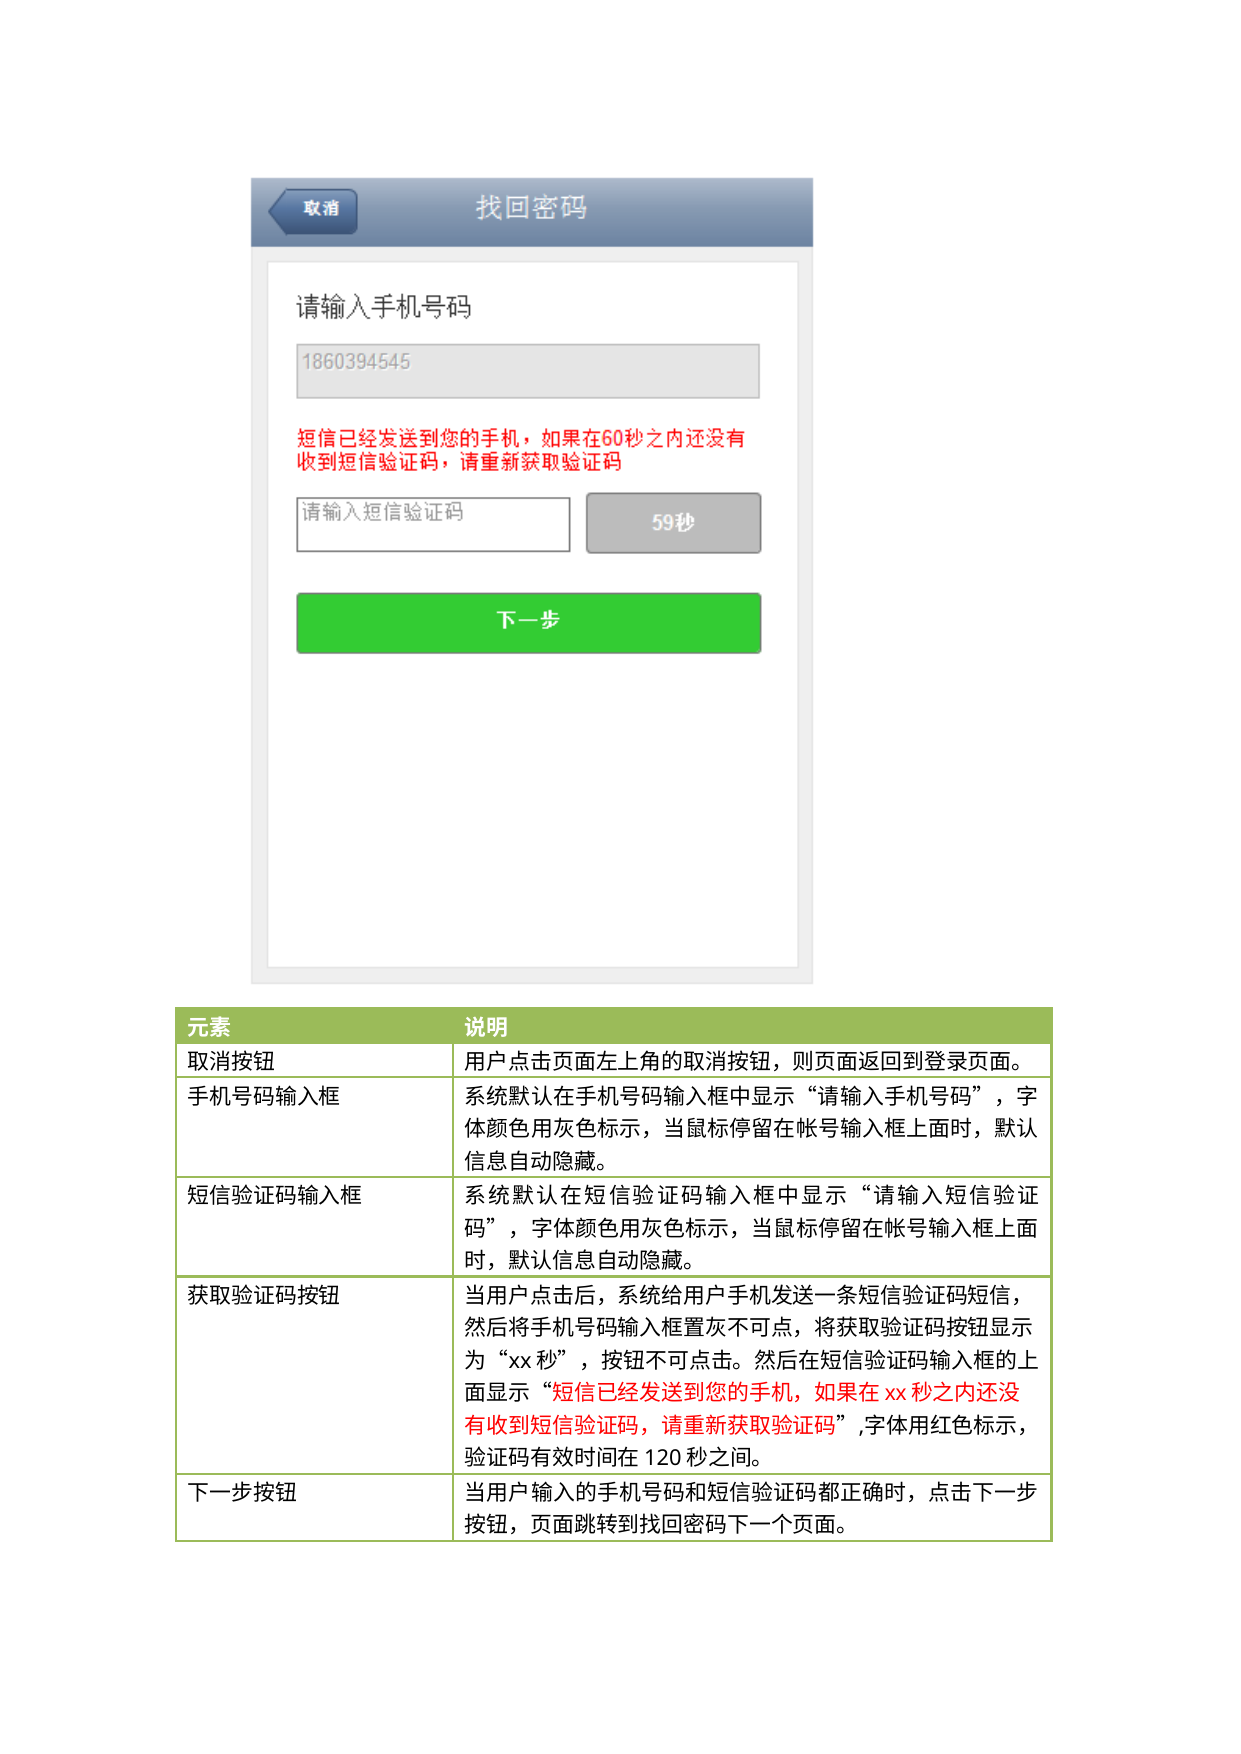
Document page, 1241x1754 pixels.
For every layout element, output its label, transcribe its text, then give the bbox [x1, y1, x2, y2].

table_cell 下一步按钮 [177, 1475, 452, 1539]
table_cell 短信验证码输入框 [177, 1178, 452, 1275]
table_cell 当用户点击后，系统给用户手机发送一条短信验证码短信，然后将手机号码输入框置灰不可点，将获取验证码按钮显示为“xx秒”，按钮不可点击。然后在短信验证码输入框的上面显示“短信已经发送到您的手机，如果在xx秒之内还没有收到短信验证码，请重新获取验证码”,字体用红色标示，验证码有效时间在120秒之间。 [454, 1278, 1050, 1472]
table_cell 获取验证码按钮 [177, 1278, 452, 1472]
table_cell 当用户输入的手机号码和短信验证码都正确时，点击下一步按钮，页面跳转到找回密码下一个页面。 [454, 1475, 1050, 1539]
picture [231, 161, 829, 1000]
table_header 说明 [454, 1009, 1050, 1042]
table_cell 用户点击页面左上角的取消按钮，则页面返回到登录页面。 [454, 1044, 1050, 1076]
table_cell 手机号码输入框 [177, 1078, 452, 1176]
table_cell 取消按钮 [177, 1044, 452, 1076]
table_cell 系统默认在短信验证码输入框中显示“请输入短信验证码”，字体颜色用灰色标示，当鼠标停留在帐号输入框上面时，默认信息自动隐藏。 [454, 1178, 1050, 1275]
table_header 元素 [177, 1009, 452, 1042]
table_cell 系统默认在手机号码输入框中显示“请输入手机号码”，字体颜色用灰色标示，当鼠标停留在帐号输入框上面时，默认信息自动隐藏。 [454, 1078, 1050, 1176]
